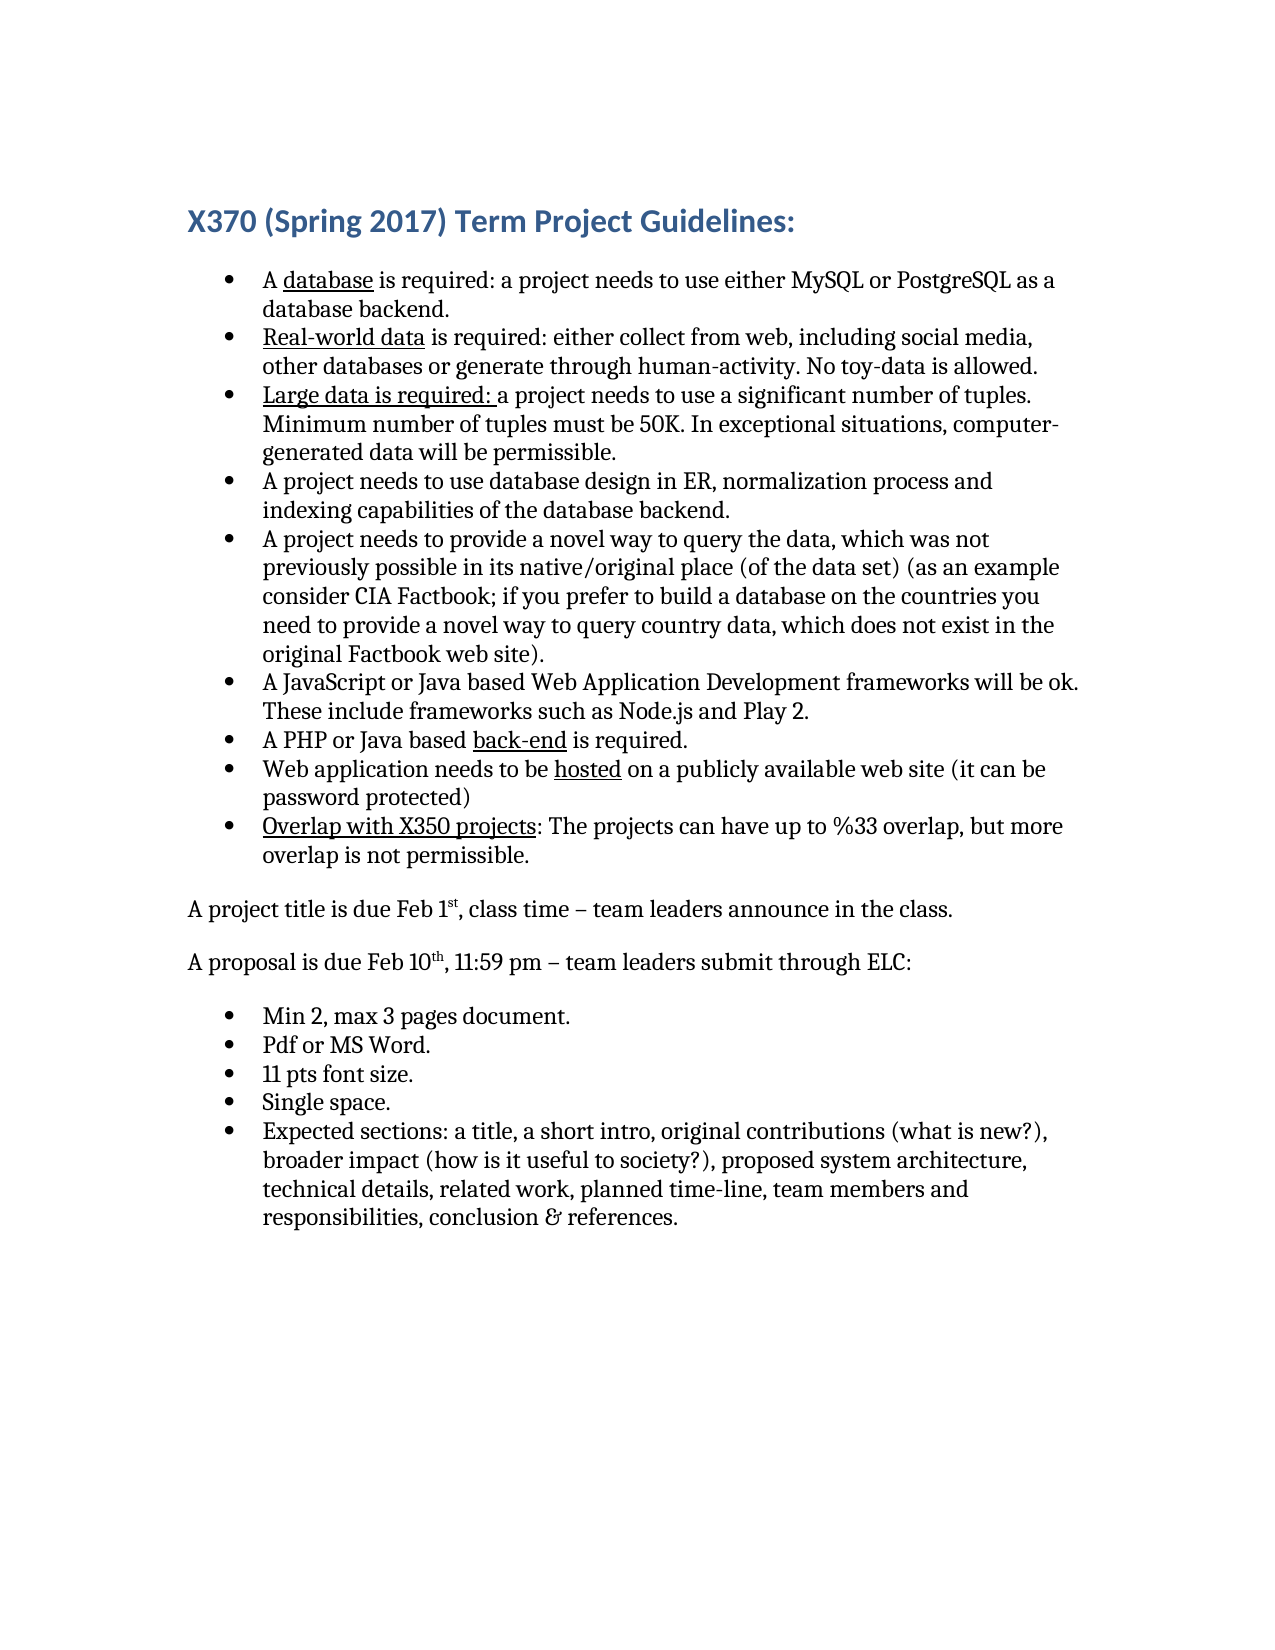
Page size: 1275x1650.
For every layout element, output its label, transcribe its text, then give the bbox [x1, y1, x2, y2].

list Pdf or MS Word. [225, 1031, 1087, 1059]
list A project needs to use database design in ER, normalization process and indexing capabilities of the database backend. [225, 467, 1087, 524]
list Min 2, max 3 pages document. [225, 1002, 1087, 1031]
list Overlap with X350 projects: The projects can have up to %33 overlap, but more overlap is not permissible. [225, 812, 1087, 869]
list Single space. [225, 1088, 1087, 1117]
list A JavaScript or Java based Web Application Development frameworks will be ok. These include frameworks such as Node.js and Play 2. [225, 668, 1087, 726]
list Expected sections: a title, a short intro, original contributions (what is new?), broader impact (how is it useful to society?), proposed system architecture, technical details, related work, planned time-line, team members and responsibilities, conclusion & references. [225, 1117, 1087, 1232]
list A project needs to provide a novel way to query the data, which was not previously possible in its native/original place (of the data set) (as an example consider CIA Factbook; if you prefer to build a database on the countries you need to provide a novel way to query country data, which does not exist in the original Factbook web site). [225, 524, 1087, 668]
subtitle X370 (Spring 2017) Term Project Guidelines: [187, 200, 1087, 241]
list Large data is required: a project needs to use a significant number of tuples. Minimum number of tuples must be 50K. In exceptional situations, computer-generated data will be permissible. [225, 381, 1087, 467]
list Real-world data is required: either collect from web, including social media, other databases or generate through human-activity. No toy-data is allowed. [225, 323, 1087, 381]
list Web application needs to be hosted on a publicly available web site (it can be password protected) [225, 754, 1087, 812]
list 11 pts font size. [225, 1059, 1087, 1088]
text A project title is due Feb 1st, class time – team leaders announce in the class. [187, 894, 1087, 923]
list A database is required: a project needs to use either MySQL or PostgreSQL as a database backend. [225, 266, 1087, 323]
list A PHP or Java based back-end is required. [225, 726, 1087, 754]
text A proposal is due Feb 10th, 11:59 pm – team leaders submit through ELC: [187, 948, 1087, 977]
